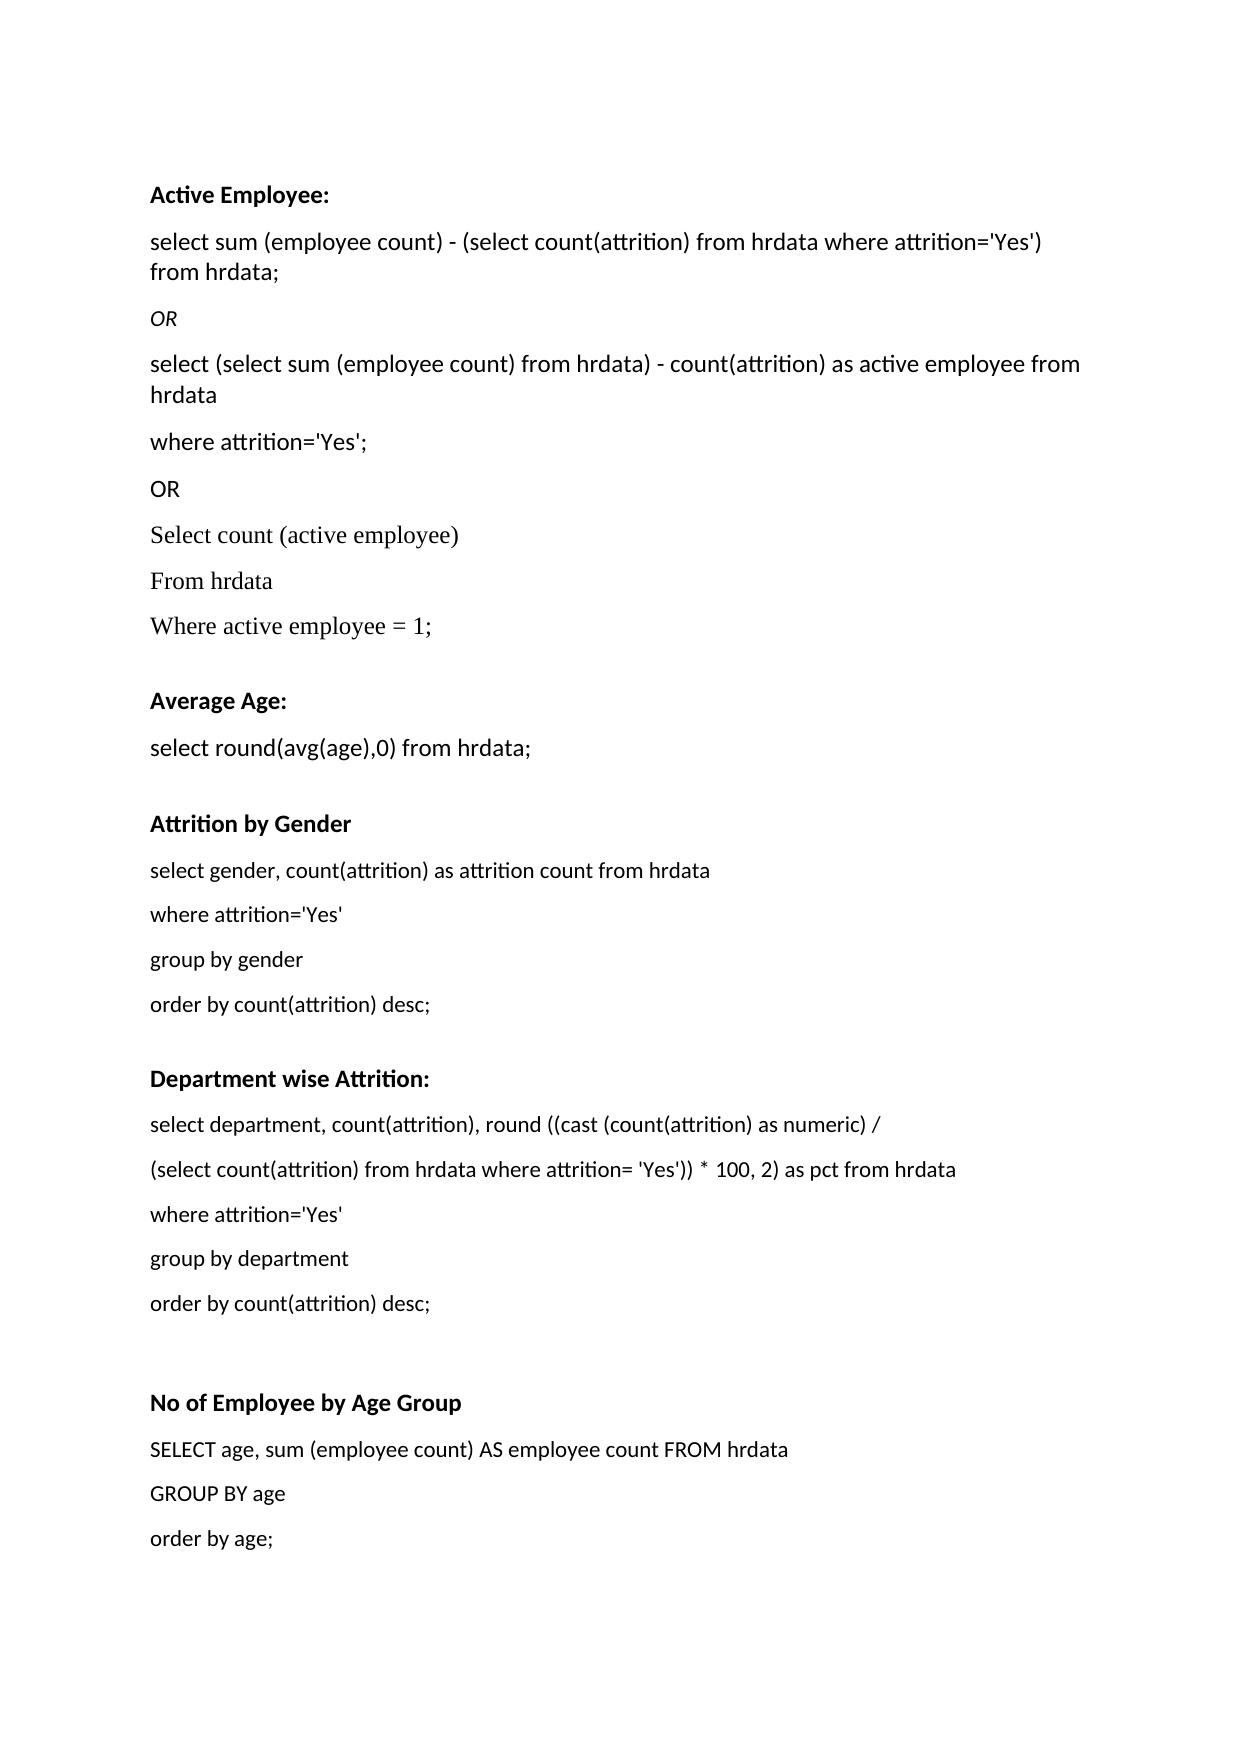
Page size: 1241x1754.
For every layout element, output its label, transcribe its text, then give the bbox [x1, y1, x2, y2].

text From hrdata [150, 566, 1090, 594]
text select gender, count(attrition) as attrition count from hrdata [150, 856, 1090, 884]
text OR [150, 473, 1090, 504]
text select (select sum (employee count) from hrdata) - count(attrition) as active employee from hrdata [150, 348, 1090, 409]
text Attrition by Gender [150, 808, 1090, 839]
text order by age; [150, 1524, 1090, 1552]
text (select count(attrition) from hrdata where attrition= 'Yes')) * 100, 2) as pct from hrdata [150, 1155, 1090, 1183]
text Select count (active employee) [150, 520, 1090, 549]
text SELECT age, sum (employee count) AS employee count FROM hrdata [150, 1435, 1090, 1463]
text Average Age: [150, 685, 1090, 716]
text select sum (employee count) - (select count(attrition) from hrdata where attrition='Yes') from hrdata; [150, 226, 1090, 287]
text where attrition='Yes' [150, 900, 1090, 928]
text No of Employee by Age Group [150, 1388, 1090, 1418]
text where attrition='Yes' [150, 1200, 1090, 1228]
text Department wise Attrition: [150, 1063, 1090, 1094]
text select round(avg(age),0) from hrdata; [150, 733, 1090, 763]
text Active Employee: [150, 179, 1090, 209]
text order by count(attrition) desc; [150, 990, 1090, 1018]
text Where active employee = 1; [150, 611, 1090, 640]
text where attrition='Yes'; [150, 426, 1090, 457]
text select department, count(attrition), round ((cast (count(attrition) as numeric) / [150, 1110, 1090, 1138]
text group by gender [150, 945, 1090, 973]
text OR [150, 304, 1090, 332]
text group by department [150, 1244, 1090, 1272]
text GROUP BY age [150, 1479, 1090, 1507]
text order by count(attrition) desc; [150, 1289, 1090, 1317]
